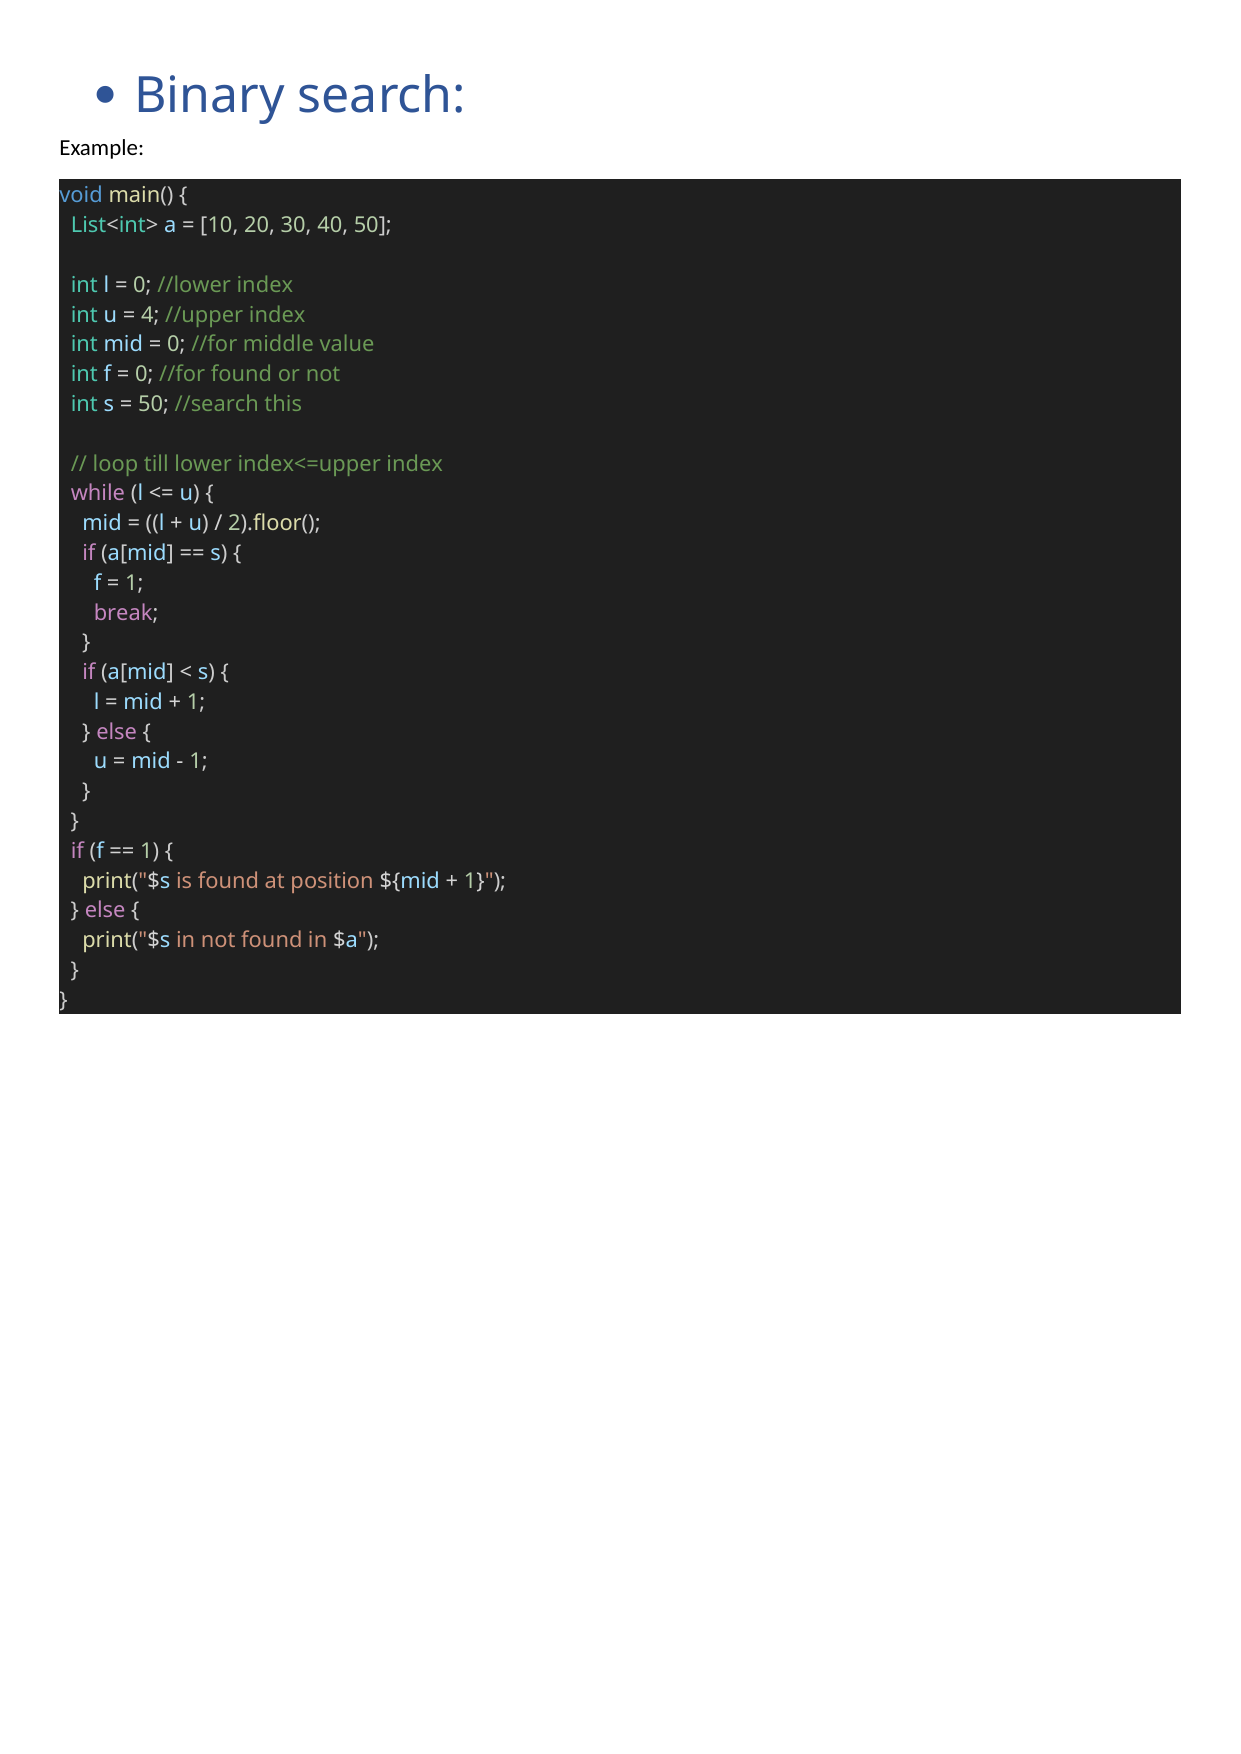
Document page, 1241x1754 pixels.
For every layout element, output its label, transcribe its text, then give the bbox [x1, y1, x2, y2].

text l = mid + 1; [59, 686, 1181, 716]
text int l = 0; //lower index [59, 269, 1181, 299]
text if (a[mid] < s) { [59, 656, 1181, 686]
text int s = 50; //search this [59, 388, 1181, 418]
text int f = 0; //for found or not [59, 358, 1181, 388]
text } else { [59, 716, 1181, 746]
text } [59, 984, 1181, 1014]
text } [59, 954, 1181, 984]
text int u = 4; //upper index [59, 299, 1181, 328]
text } [59, 775, 1181, 805]
text // loop till lower index<=upper index [59, 448, 1181, 477]
text while (l <= u) { [59, 477, 1181, 507]
text f = 1; [59, 567, 1181, 597]
text List<int> a = [10, 20, 30, 40, 50]; [59, 209, 1181, 239]
text print("$s is found at position ${mid + 1}"); [59, 865, 1181, 894]
text break; [59, 597, 1181, 626]
text print("$s in not found in $a"); [59, 924, 1181, 954]
text u = mid - 1; [59, 746, 1181, 775]
text } [59, 626, 1181, 656]
text Example: [59, 133, 1181, 161]
text if (f == 1) { [59, 835, 1181, 865]
text } else { [59, 894, 1181, 924]
text } [59, 805, 1181, 835]
text if (a[mid] == s) { [59, 537, 1181, 567]
subtitle Binary search: [97, 59, 1181, 127]
text mid = ((l + u) / 2).floor(); [59, 507, 1181, 537]
text int mid = 0; //for middle value [59, 328, 1181, 358]
text void main() { [59, 179, 1181, 209]
